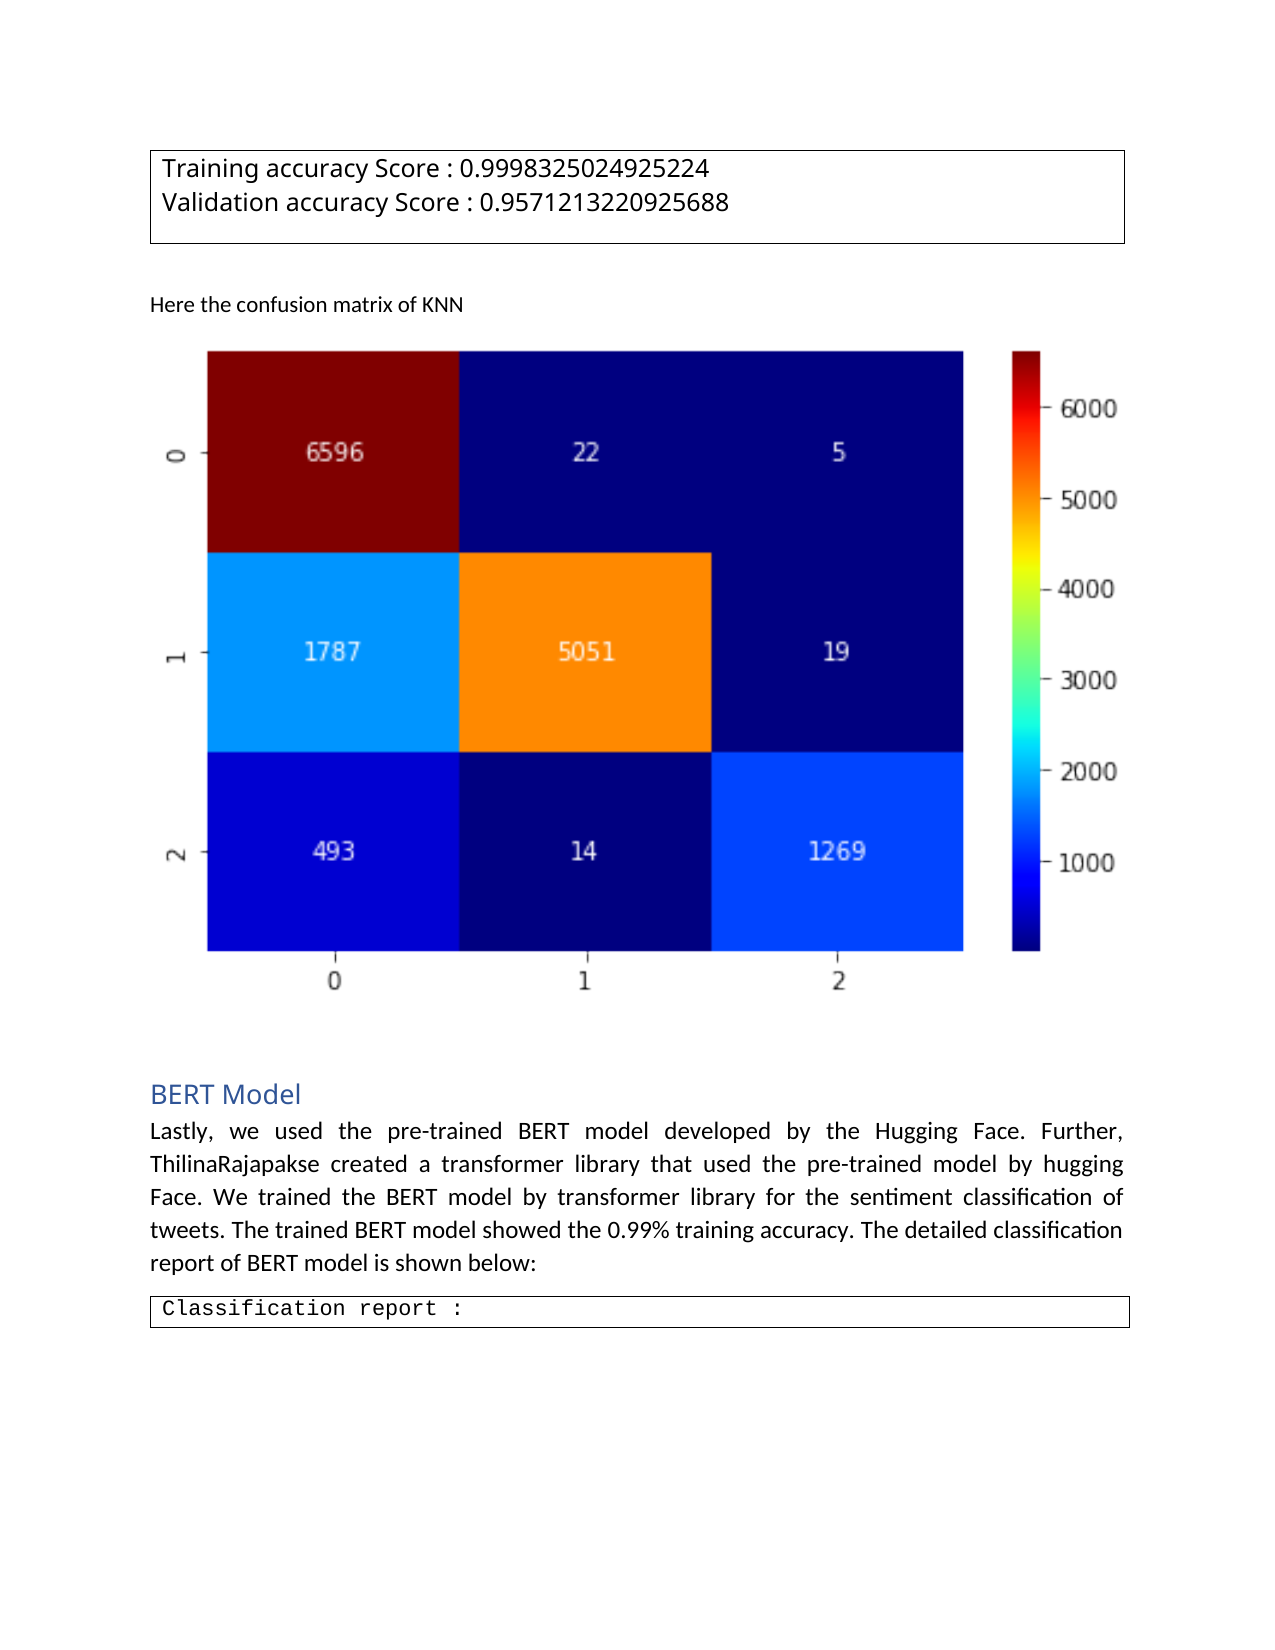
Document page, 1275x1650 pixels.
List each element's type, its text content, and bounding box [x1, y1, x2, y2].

table_header Classification report : [151, 1297, 1129, 1327]
picture [150, 337, 1135, 1010]
text Here the confusion matrix of KNN [150, 291, 1125, 319]
table_cell Training accuracy Score : 0.9998325024925224 Validation accuracy Score : 0.9571213220925688 [151, 151, 1124, 243]
text Lastly, we used the pre-trained BERT model developed by the Hugging Face. Further, ThilinaRajapakse created a transformer library that used the pre-trained model by hugging Face. We trained the BERT model by transformer library for the sentiment classification of tweets. The trained BERT model showed the 0.99% training accuracy. The detailed classification report of BERT model is shown below: [150, 1115, 1125, 1277]
subtitle BERT Model [150, 1075, 1125, 1112]
